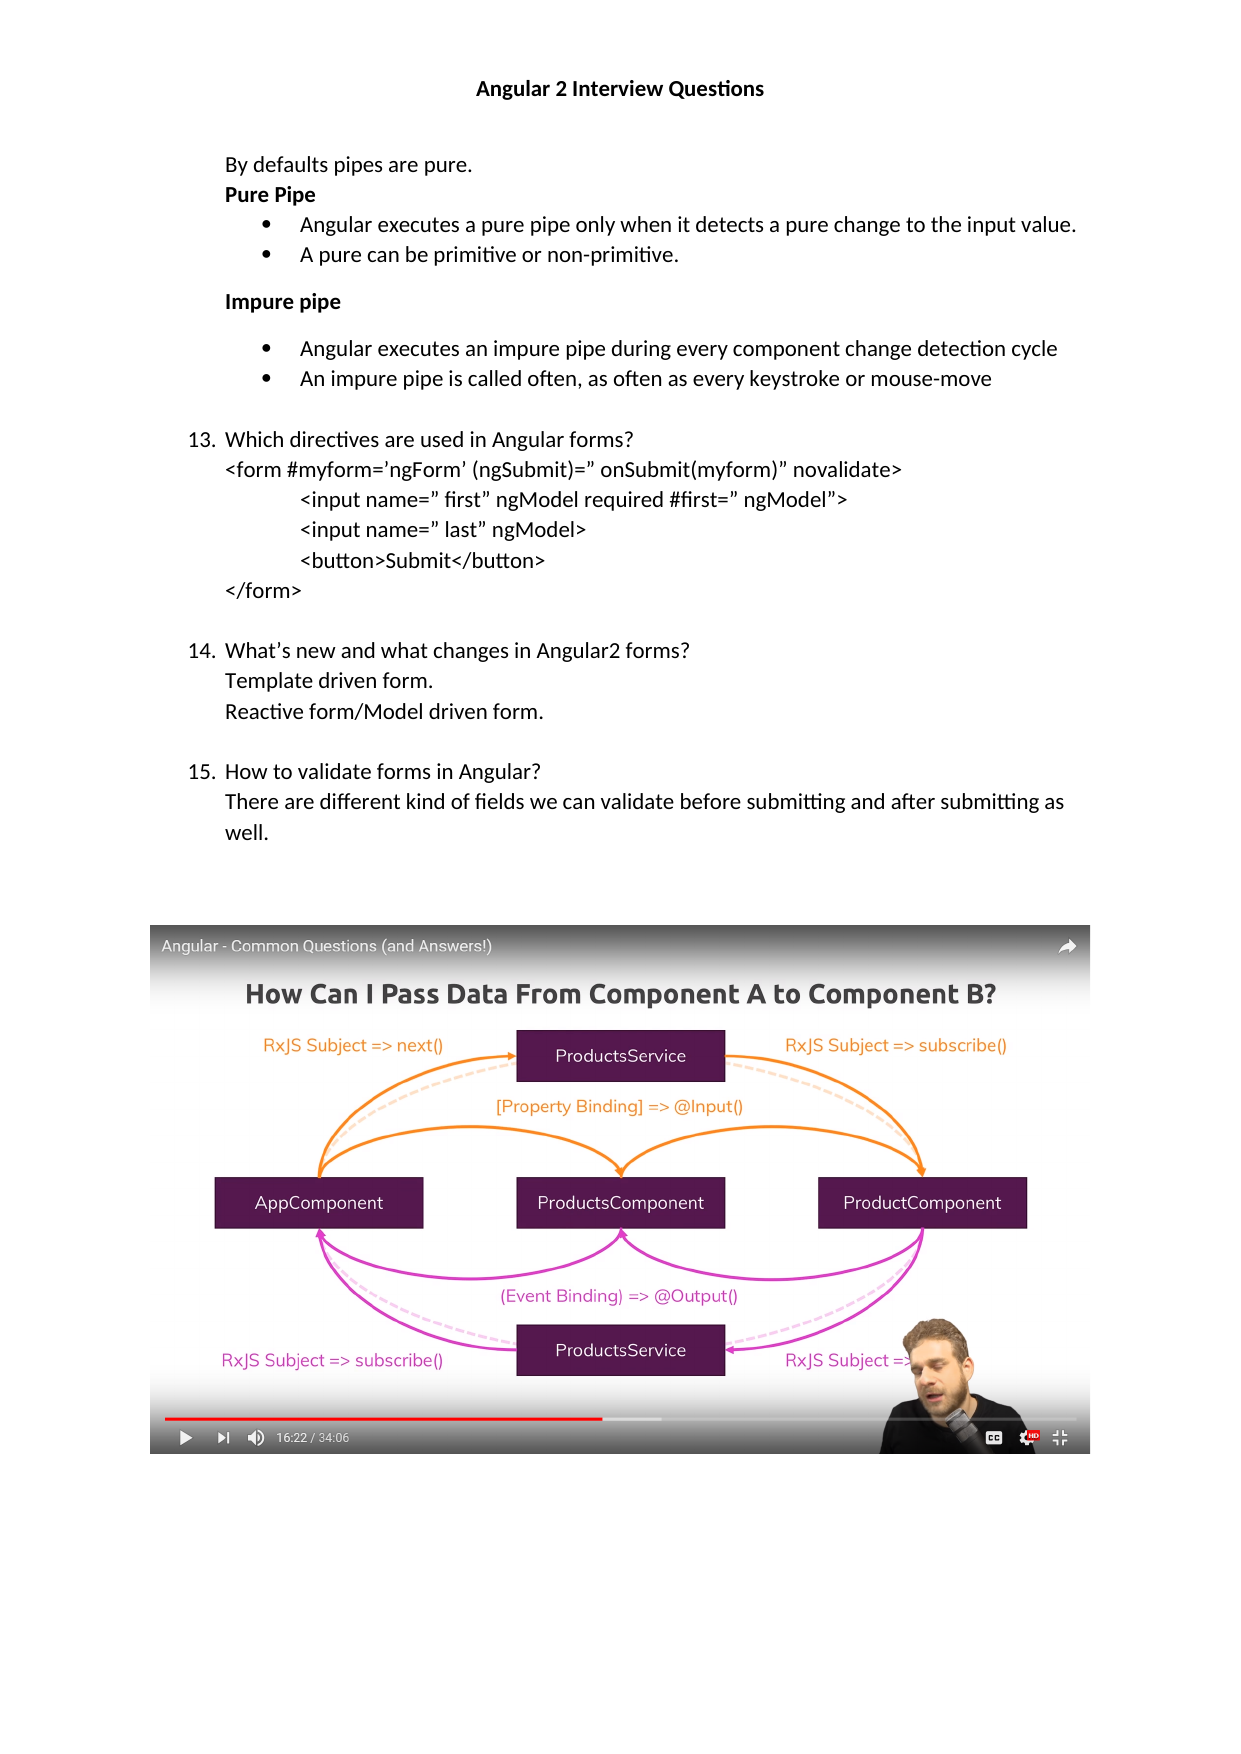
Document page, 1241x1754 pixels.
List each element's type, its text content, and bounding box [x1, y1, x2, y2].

list Angular executes a pure pipe only when it detects a pure change to the input value. [262, 210, 1090, 238]
list Template driven form. [225, 667, 1090, 695]
text Impure pipe [225, 287, 1090, 316]
list Reactive form/Model driven form. [225, 697, 1090, 725]
list A pure can be primitive or non-primitive. [262, 241, 1090, 269]
list There are different kind of fields we can validate before submitting and after submitting as well. [225, 787, 1090, 846]
list Angular executes an impure pipe during every component change detection cycle [262, 334, 1090, 362]
list <form #myform=’ngForm’ (ngSubmit)=” onSubmit(myform)” novalidate> [225, 455, 1090, 483]
list <input name=” last” ngModel> [225, 516, 1090, 544]
list How to validate forms in Angular? [187, 757, 1090, 785]
list An impure pipe is called often, as often as every keystroke or mouse-move [262, 364, 1090, 393]
list What’s new and what changes in Angular2 forms? [187, 636, 1090, 664]
list Which directives are used in Angular forms? [187, 425, 1090, 453]
list <button>Submit</button> [225, 546, 1090, 574]
picture [150, 925, 1091, 1454]
list Pure Pipe [225, 180, 1090, 208]
list By defaults pipes are pure. [225, 150, 1090, 178]
list </form> [225, 576, 1090, 604]
list <input name=” first” ngModel required #first=” ngModel”> [225, 485, 1090, 513]
